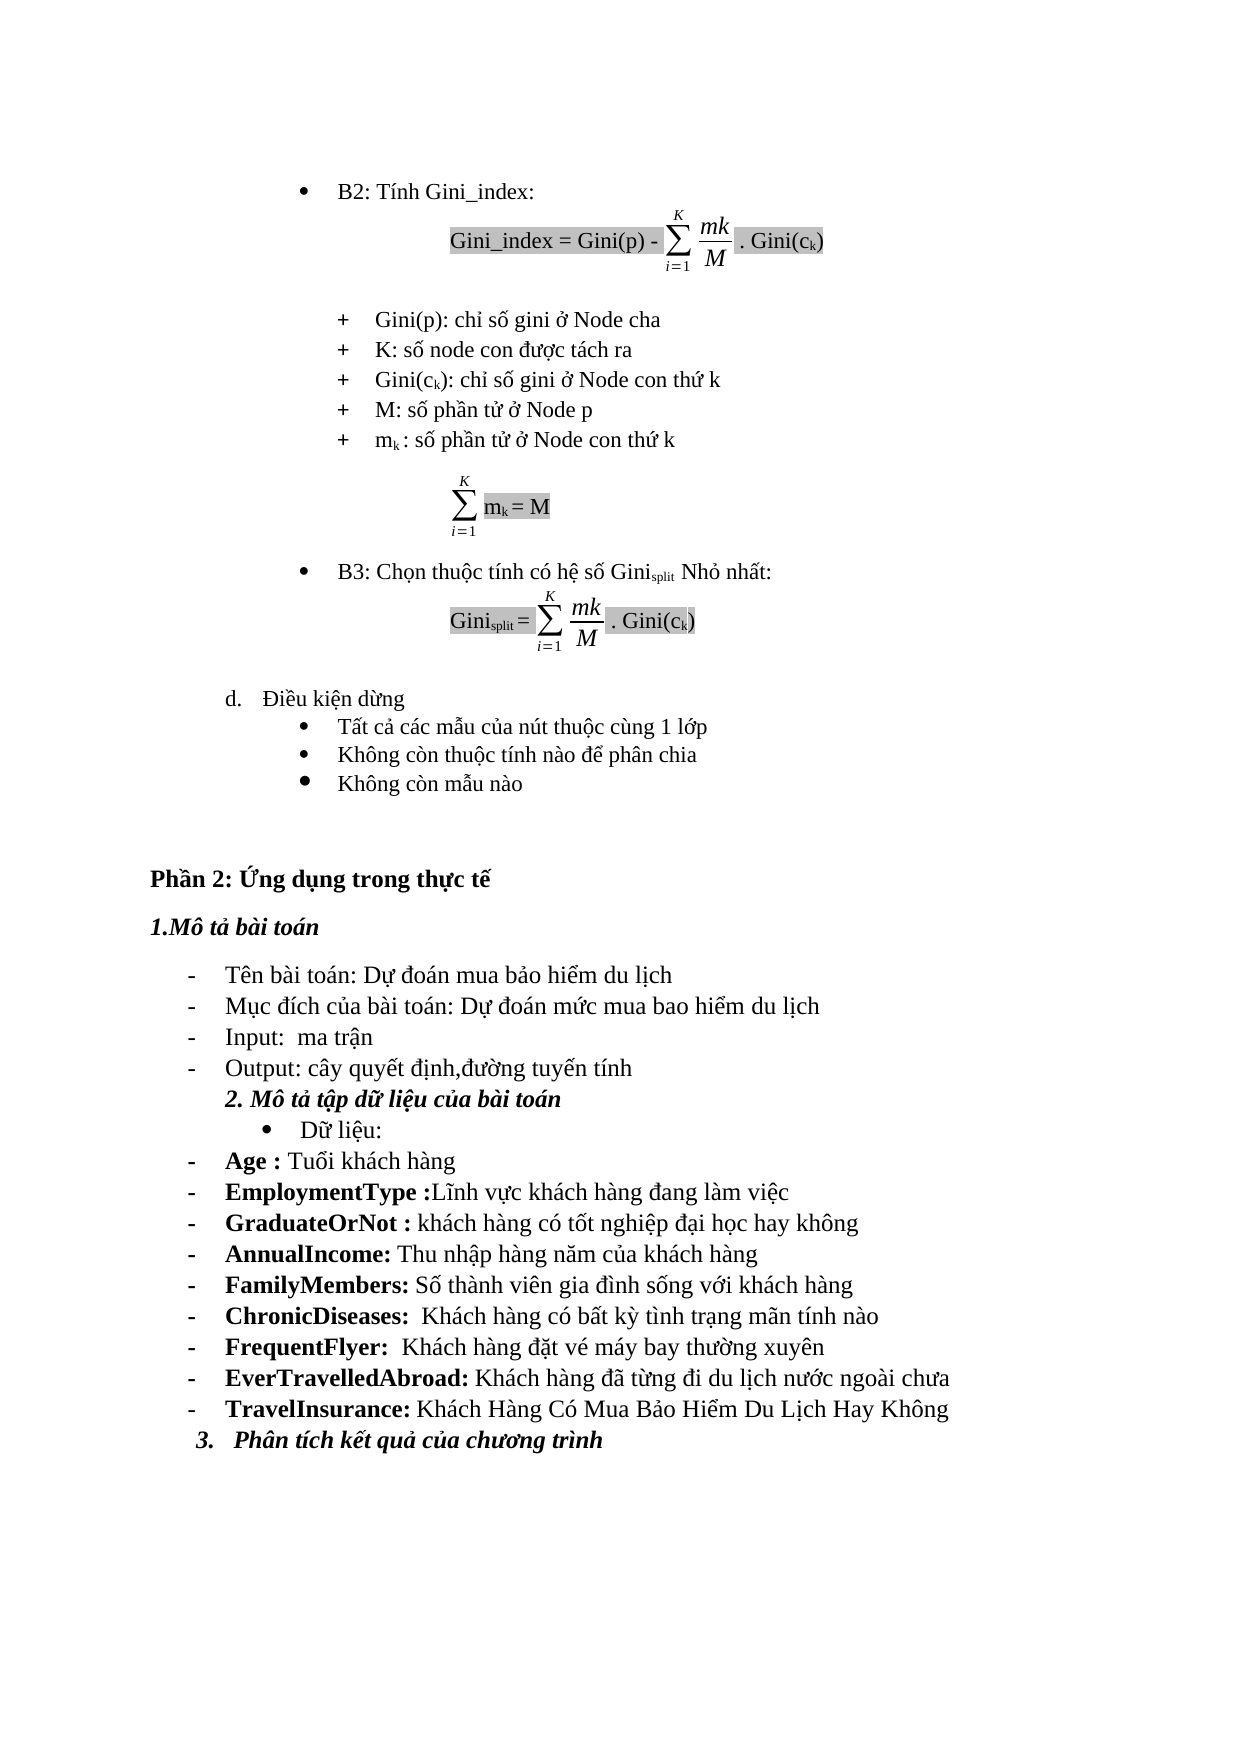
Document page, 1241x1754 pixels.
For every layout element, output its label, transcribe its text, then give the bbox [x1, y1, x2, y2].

list Điều kiện dừng [225, 685, 1090, 711]
text 1.Mô tả bài toán [150, 912, 1090, 941]
list Tên bài toán: Dự đoán mua bảo hiểm du lịch [187, 960, 1090, 988]
list Gini(p): chỉ số gini ở Node cha [337, 305, 1090, 333]
list B2: Tính Gini_index: [300, 178, 1090, 205]
list ChronicDiseases: Khách hàng có bất kỳ tình trạng mãn tính nào [187, 1301, 1090, 1330]
list AnnualIncome: Thu nhập hàng năm của khách hàng [187, 1239, 1090, 1268]
list Mục đích của bài toán: Dự đoán mức mua bao hiểm du lịch [187, 991, 1090, 1019]
list Tất cả các mẫu của nút thuộc cùng 1 lớp [300, 713, 1090, 739]
list Input: ma trận [187, 1022, 1090, 1051]
list B3: Chọn thuộc tính có hệ số Ginisplit Nhỏ nhất: [300, 558, 1090, 585]
list Age : Tuổi khách hàng [187, 1146, 1090, 1175]
list FamilyMembers: Số thành viên gia đình sống với khách hàng [187, 1270, 1090, 1299]
list GraduateOrNot : khách hàng có tốt nghiệp đại học hay không [187, 1208, 1090, 1237]
list mk : số phần tử ở Node con thứ k [337, 426, 1090, 453]
list TravelInsurance: Khách Hàng Có Mua Bảo Hiểm Du Lịch Hay Không [187, 1394, 1090, 1423]
list Gini(ck): chỉ số gini ở Node con thứ k [337, 365, 1090, 393]
list Ginisplit = . Gini(ck) [412, 587, 1090, 654]
list K: số node con được tách ra [337, 335, 1090, 363]
list Dữ liệu: [262, 1115, 1090, 1144]
text Phần 2: Ứng dụng trong thực tế [150, 864, 1090, 893]
text mk = M [375, 472, 1090, 540]
list Không còn thuộc tính nào để phân chia [300, 742, 1090, 768]
list Không còn mẫu nào [300, 770, 1090, 798]
list EverTravelledAbroad: Khách hàng đã từng đi du lịch nước ngoài chưa [187, 1363, 1090, 1392]
list Phân tích kết quả của chương trình [196, 1426, 1090, 1454]
list Gini_index = Gini(p) - . Gini(ck) [450, 207, 1090, 274]
list 2. Mô tả tập dữ liệu của bài toán [225, 1084, 1090, 1113]
list M: số phần tử ở Node p [337, 395, 1090, 423]
list Output: cây quyết định,đường tuyến tính [187, 1053, 1090, 1082]
list FrequentFlyer: Khách hàng đặt vé máy bay thường xuyên [187, 1332, 1090, 1361]
list EmploymentType :Lĩnh vực khách hàng đang làm việc [187, 1177, 1090, 1206]
